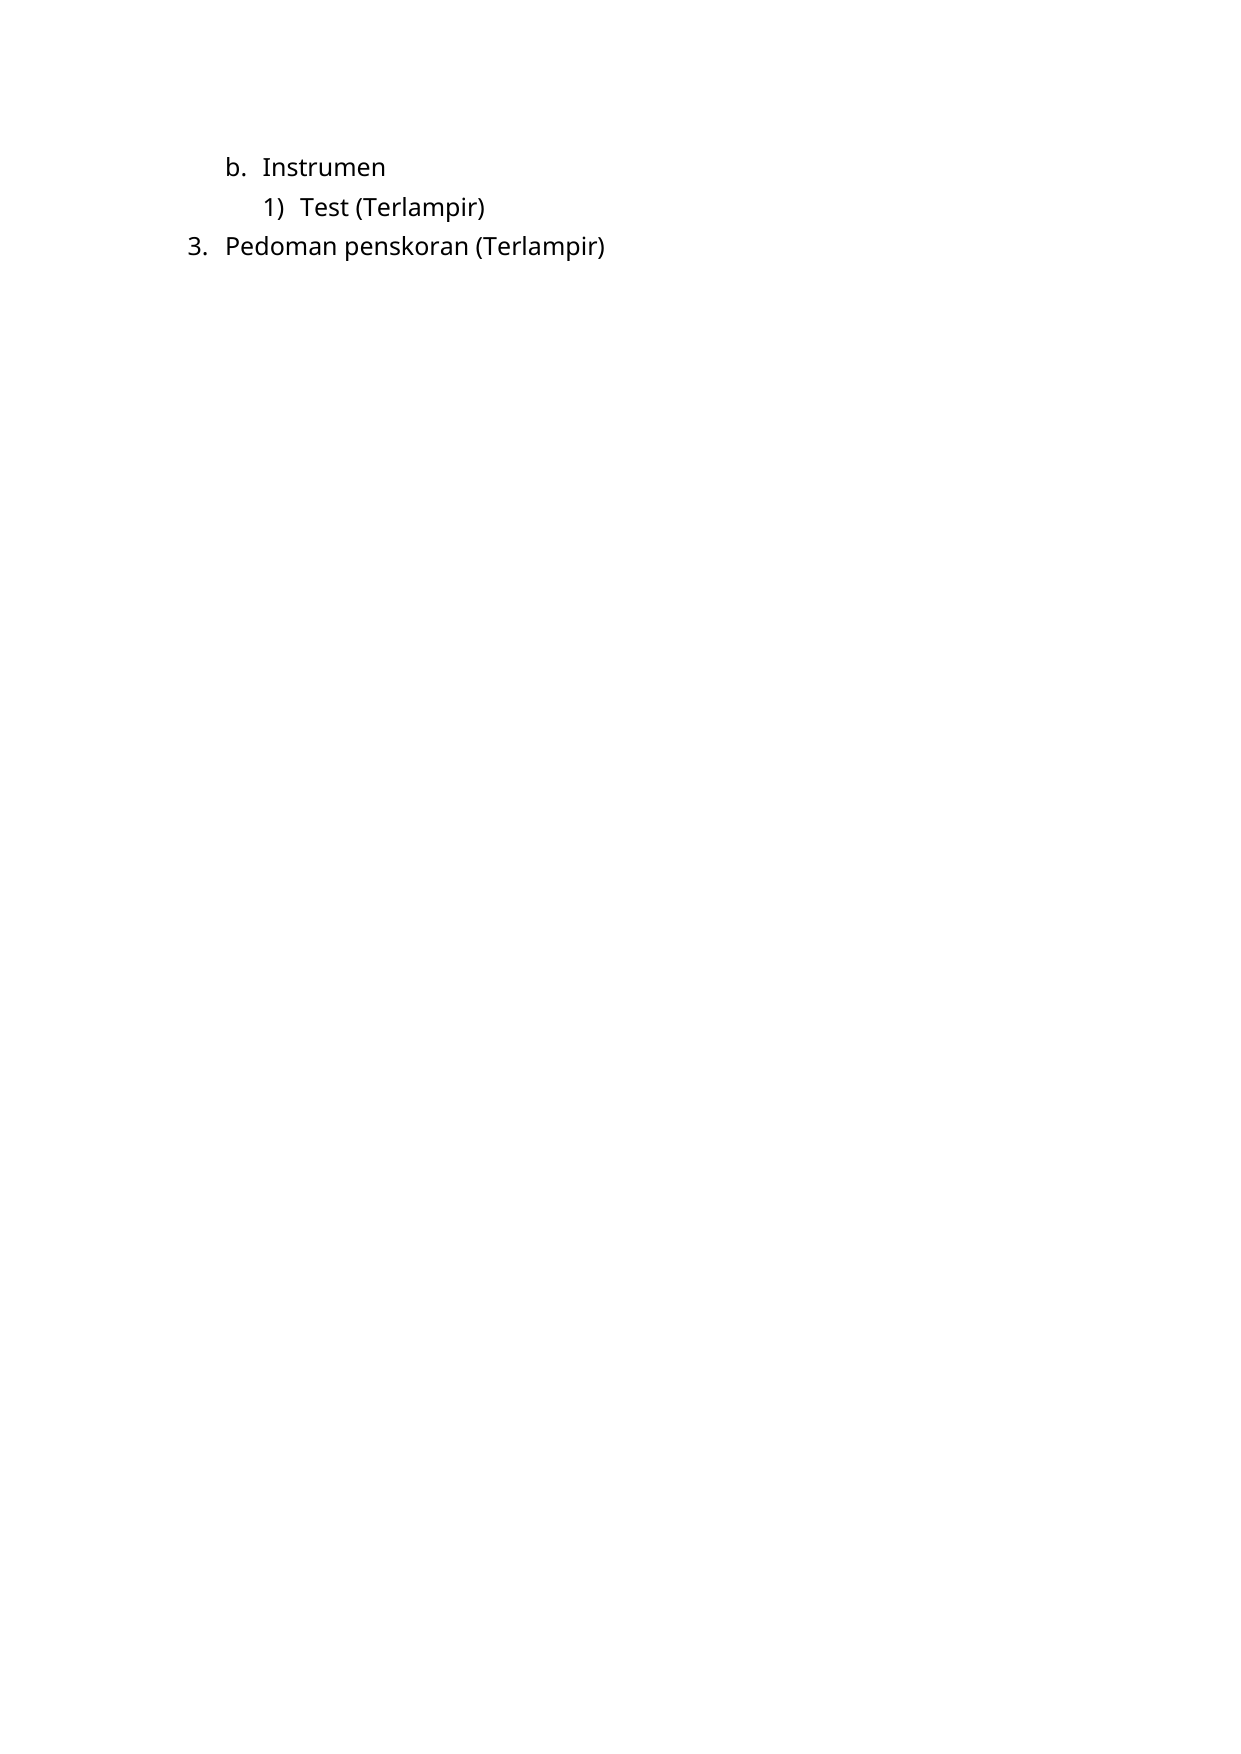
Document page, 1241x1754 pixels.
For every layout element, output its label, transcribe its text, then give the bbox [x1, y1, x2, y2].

list Test (Terlampir) [262, 189, 1090, 223]
list Instrumen [225, 150, 1090, 184]
list Pedoman penskoran (Terlampir) [187, 228, 1090, 262]
